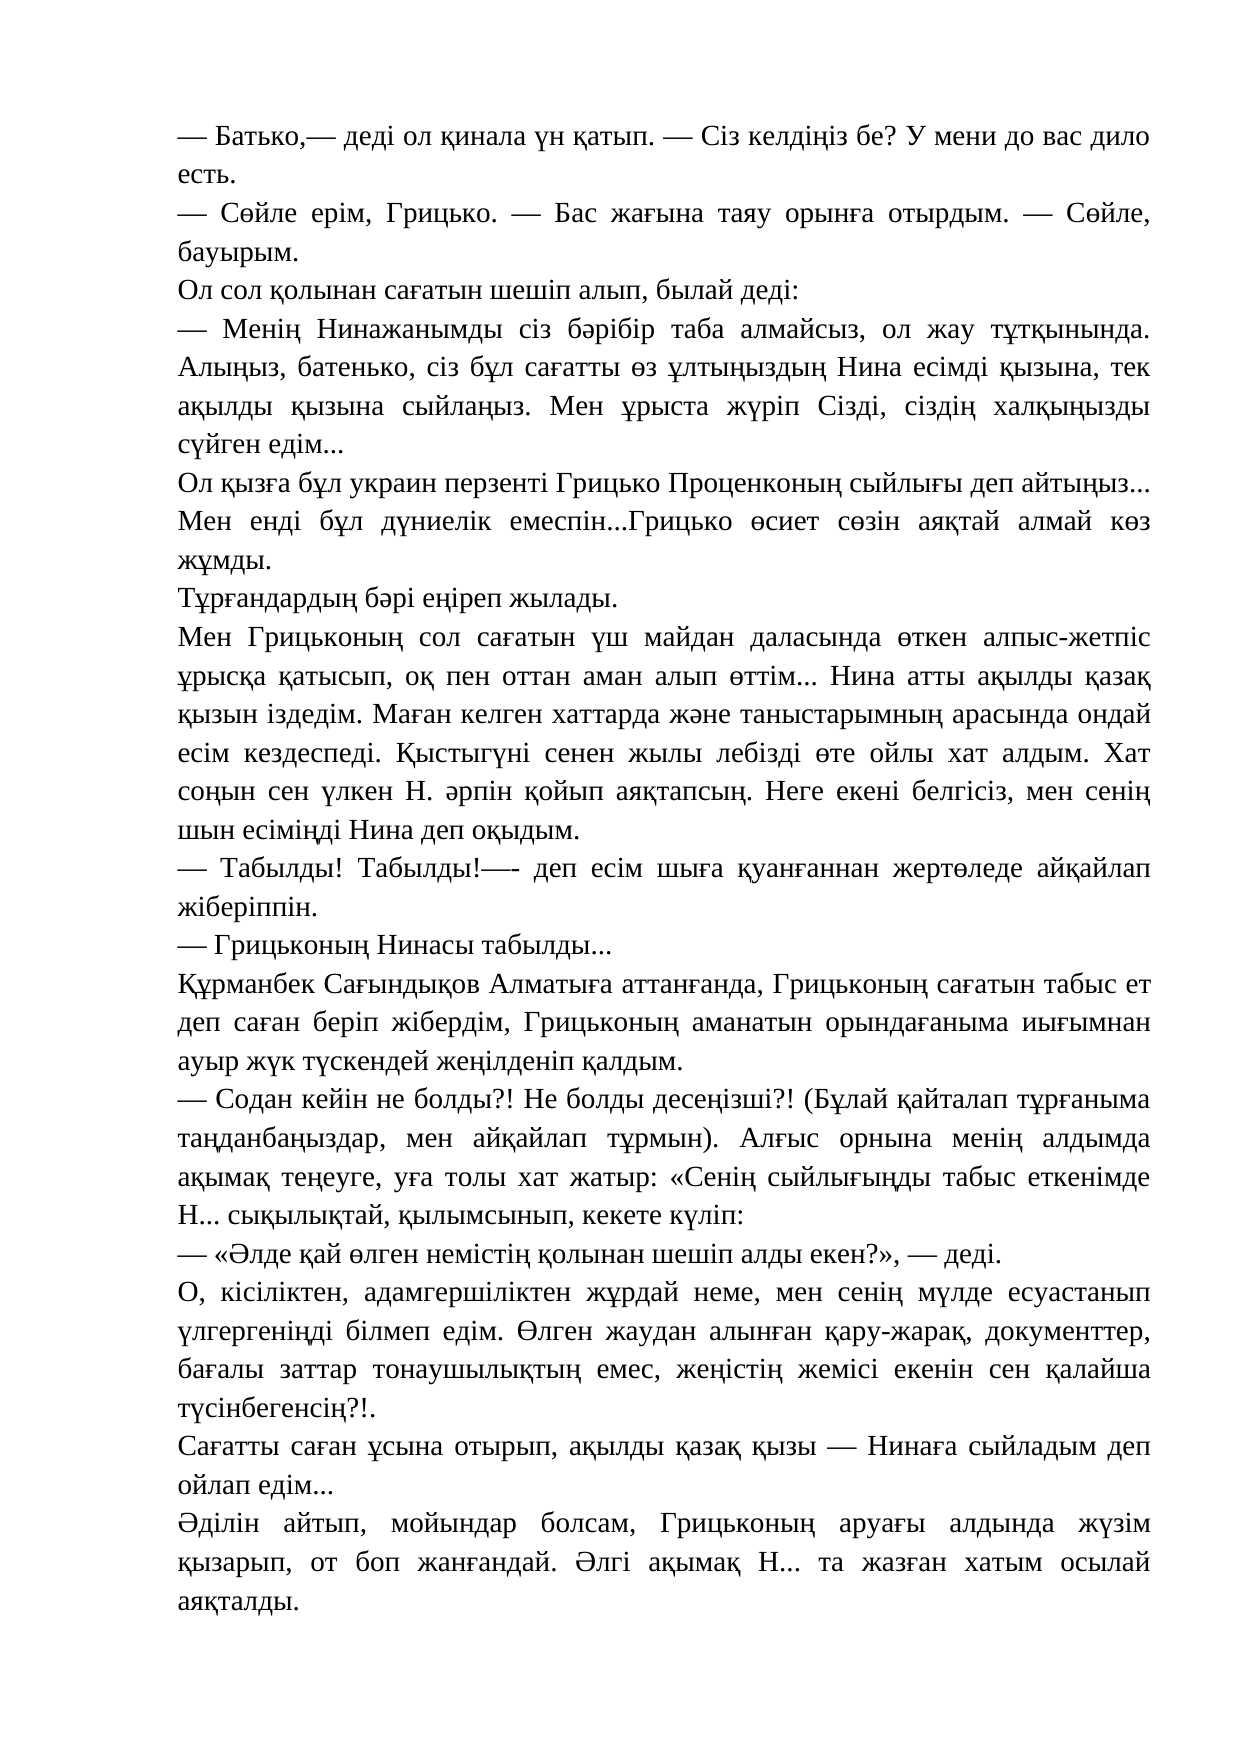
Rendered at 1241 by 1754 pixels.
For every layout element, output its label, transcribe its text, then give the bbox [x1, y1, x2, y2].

text — Сөйле ерім, Грицько. — Бас жағына таяу орынға отырдым. — Сөйле, бауырым. [177, 195, 1152, 267]
text Сағатты саған ұсына отырып, ақылды қазақ қызы — Нинаға сыйладым деп ойлап едім... [177, 1428, 1152, 1501]
text Әділін айтып, мойындар болсам, Грицьконың аруағы алдында жүзім қызарып, от боп жанғандай. Әлгі ақымақ Н... та жазған хатым осылай аяқталды. [177, 1506, 1152, 1616]
text — Табылды! Табылды!—- деп есім шыға қуанғаннан жертөледе айқайлап жіберіппін. [177, 850, 1152, 922]
text Ол сол қолынан сағатын шешіп алып, былай деді: [177, 272, 1152, 306]
text О, кісіліктен, адамгершіліктен жұрдай неме, мен сенің мүлде есуастанып үлгергеніңді білмеп едім. Өлген жаудан алынған қару-жарақ, документтер, бағалы заттар тонаушылықтың емес, жеңістің жемісі екенін сен қалайша түсінбегенсің?!. [177, 1274, 1152, 1423]
text Тұрғандардың бәрі еңіреп жылады. [177, 581, 1152, 614]
text Ол қызға бұл украин перзенті Грицько Проценконың сыйлығы деп айтыңыз... Мен енді бұл дүниелік емеспін...Грицько өсиет сөзін аяқтай алмай көз жұмды. [177, 465, 1152, 576]
text — Менің Нинажанымды сіз бәрібір таба алмайсыз, ол жау тұтқынында. Алыңыз, батенько, сіз бұл сағатты өз ұлтыңыздың Нина есімді қызына, тек ақылды қызына сыйлаңыз. Мен ұрыста жүріп Сізді, сіздің халқыңызды сүйген едім... [177, 311, 1152, 460]
text Құрманбек Сағындықов Алматыға аттанғанда, Грицьконың сағатын табыс ет деп саған беріп жібердім, Грицьконың аманатын орындағаныма иығымнан ауыр жүк түскендей жеңілденіп қалдым. [177, 966, 1152, 1077]
text — Содан кейін не болды?! Не болды десеңізші?! (Бұлай қайталап тұрғаныма таңданбаңыздар, мен айқайлап тұрмын). Алғыс орнына менің алдымда ақымақ теңеуге, уға толы хат жатыр: «Сенің сыйлығыңды табыс еткенімде Н... сықылықтай, қылымсынып, кекете күліп: [177, 1082, 1152, 1231]
text — «Әлде қай өлген немістің қолынан шешіп алды екен?», — деді. [177, 1236, 1152, 1269]
text — Батько,— деді ол қинала үн қатып. — Сіз келдіңіз бе? У мени до вас дило есть. [177, 118, 1152, 190]
text — Грицьконың Нинасы табылды... [177, 927, 1152, 961]
text Мен Грицьконың сол сағатын үш майдан даласында өткен алпыс-жетпіс ұрысқа қатысып, оқ пен оттан аман алып өттім... Нина атты ақылды қазақ қызын іздедім. Маған келген хаттарда және таныстарымның арасында ондай есім кездеспеді. Қыстыгүні сенен жылы лебізді өте ойлы хат алдым. Хат соңын сен үлкен Н. әрпін қойып аяқтапсың. Неге екені белгісіз, мен сенің шын есіміңді Нина деп оқыдым. [177, 619, 1152, 845]
